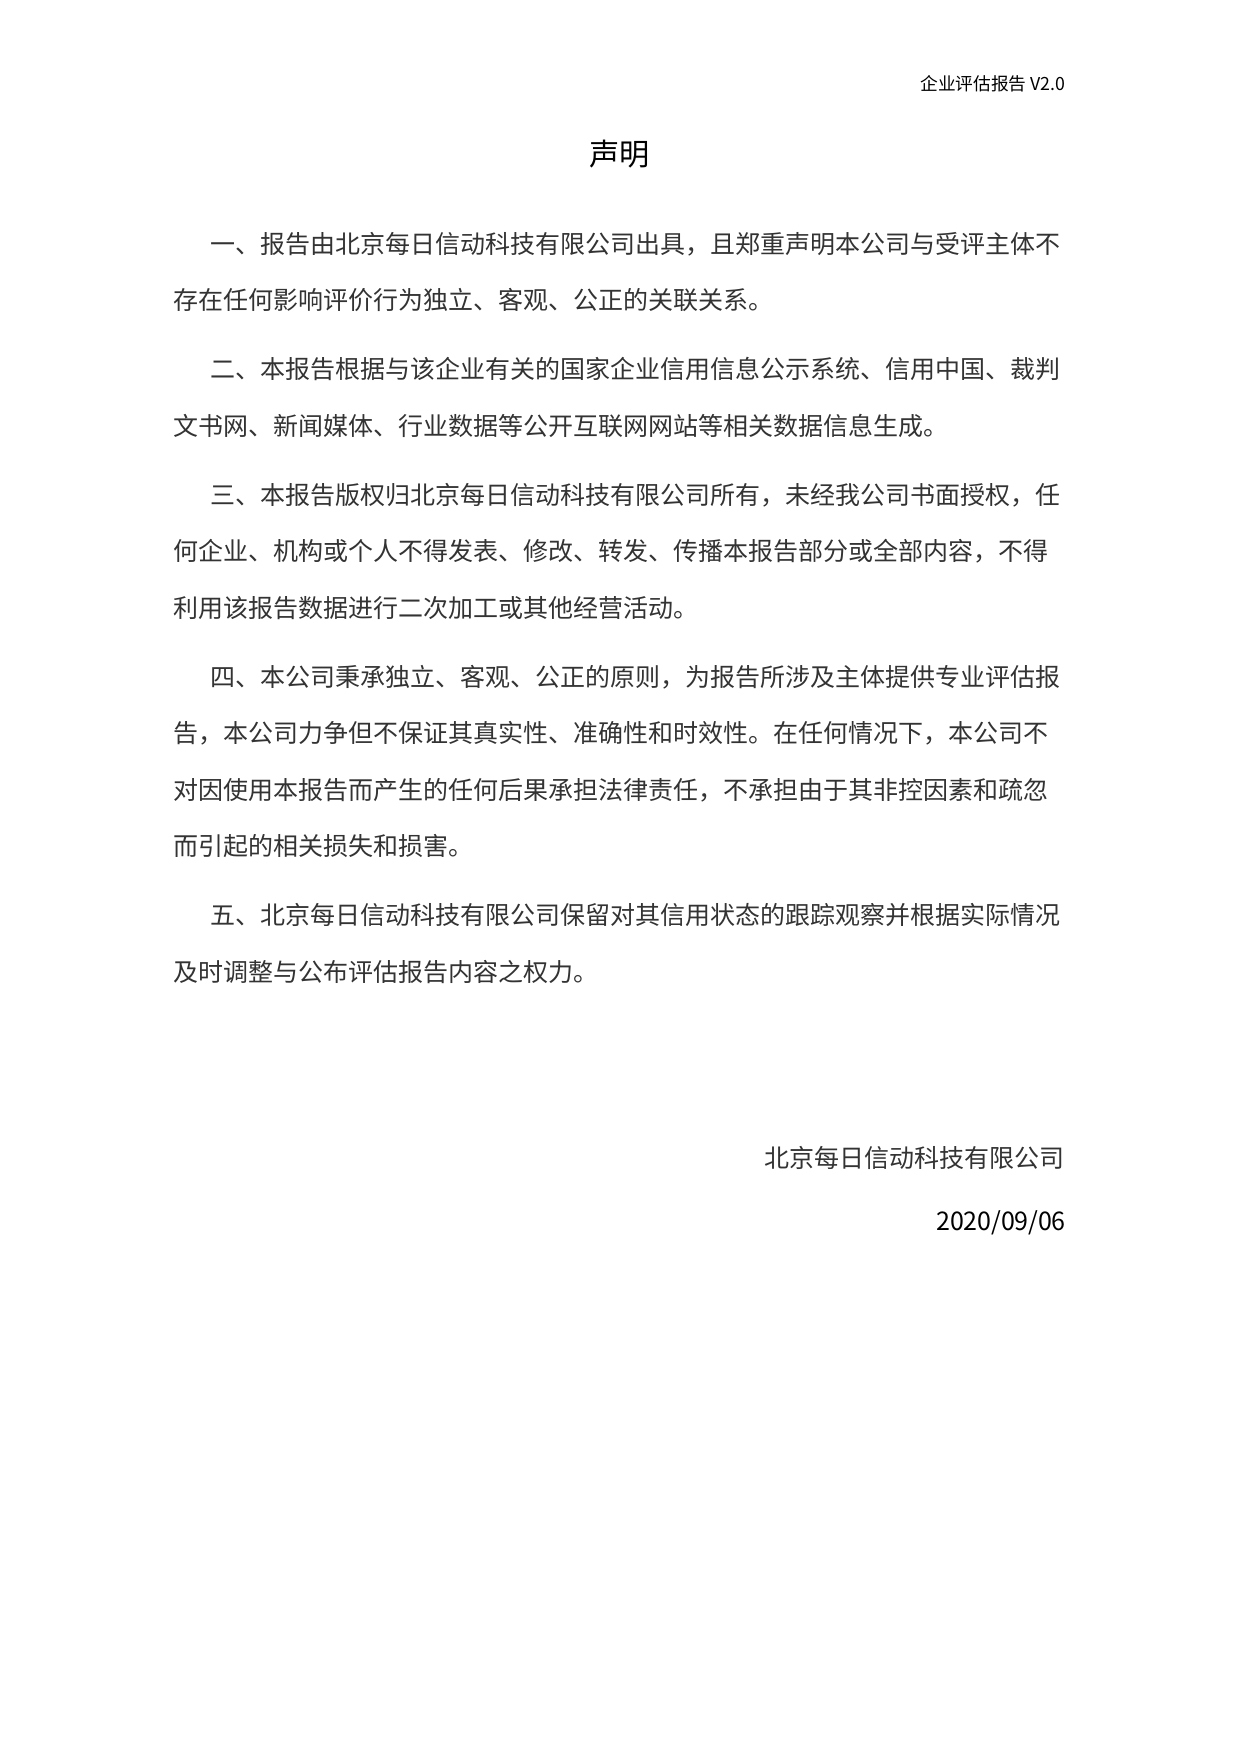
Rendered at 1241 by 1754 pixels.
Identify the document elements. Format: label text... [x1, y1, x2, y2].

text 2020/09/06 [162, 1201, 1066, 1237]
subtitle 声明 [451, 131, 788, 174]
text 企业评估报告 V2.0 [162, 69, 1065, 95]
text 四、本公司秉承独立、客观、公正的原则，为报告所涉及主体提供专业评估报告，本公司力争但不保证其真实性、准确性和时效性。在任何情况下，本公司不对因使用本报告而产生的任何后果承担法律责任，不承担由于其非控因素和疏忽而引起的相关损失和损害。 [173, 657, 1062, 863]
text 三、本报告版权归北京每日信动科技有限公司所有，未经我公司书面授权，任何企业、机构或个人不得发表、修改、转发、传播本报告部分或全部内容，不得利用该报告数据进行二次加工或其他经营活动。 [173, 475, 1062, 624]
text 北京每日信动科技有限公司 [764, 1139, 1078, 1175]
text 一、报告由北京每日信动科技有限公司出具，且郑重声明本公司与受评主体不存在任何影响评价行为独立、客观、公正的关联关系。 [173, 224, 1062, 317]
text 二、本报告根据与该企业有关的国家企业信用信息公示系统、信用中国、裁判文书网、新闻媒体、行业数据等公开互联网网站等相关数据信息生成。 [173, 350, 1062, 442]
text 五、北京每日信动科技有限公司保留对其信用状态的跟踪观察并根据实际情况及时调整与公布评估报告内容之权力。 [173, 896, 1062, 988]
